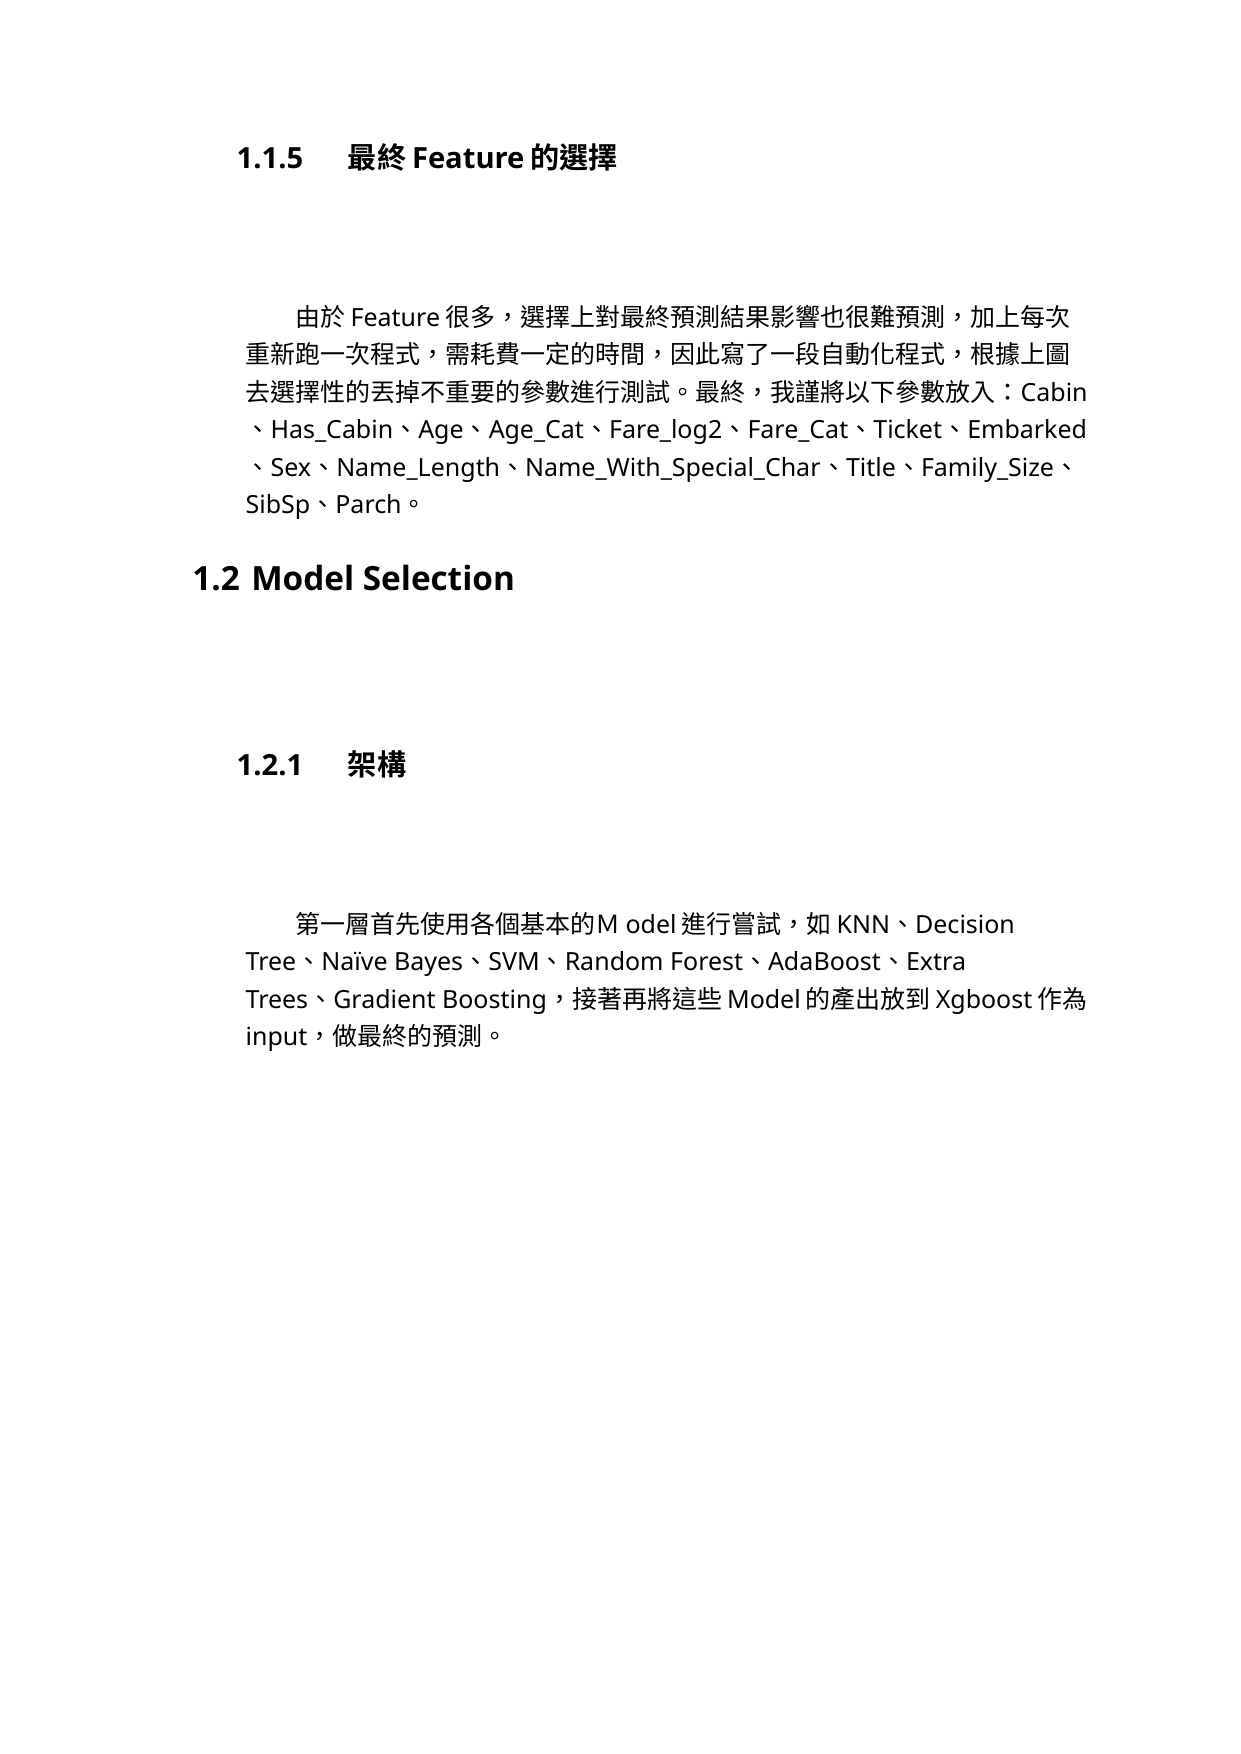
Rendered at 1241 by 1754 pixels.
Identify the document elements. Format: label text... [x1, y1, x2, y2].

subtitle 最終Feature的選擇 [236, 118, 1092, 193]
subtitle 架構 [236, 725, 1092, 800]
subtitle Model Selection [192, 540, 1092, 615]
text 第一層首先使用各個基本的Ｍodel進行嘗試，如KNN、Decision Tree、Naïve Bayes、SVM、Random Forest、AdaBoost、Extra Trees、Gradient Boosting，接著再將這些Model的產出放到Xgboost作為input，做最終的預測。 [245, 903, 1092, 1053]
text 由於Feature很多，選擇上對最終預測結果影響也很難預測，加上每次重新跑一次程式，需耗費一定的時間，因此寫了一段自動化程式，根據上圖去選擇性的丟掉不重要的參數進行測試。最終，我謹將以下參數放入：Cabin 、Has_Cabin、Age、Age_Cat、Fare_log2、Fare_Cat、Ticket、Embarked、Sex、Name_Length、Name_With_Special_Char、Title、Family_Size、SibSp、Parch。 [245, 297, 1092, 522]
